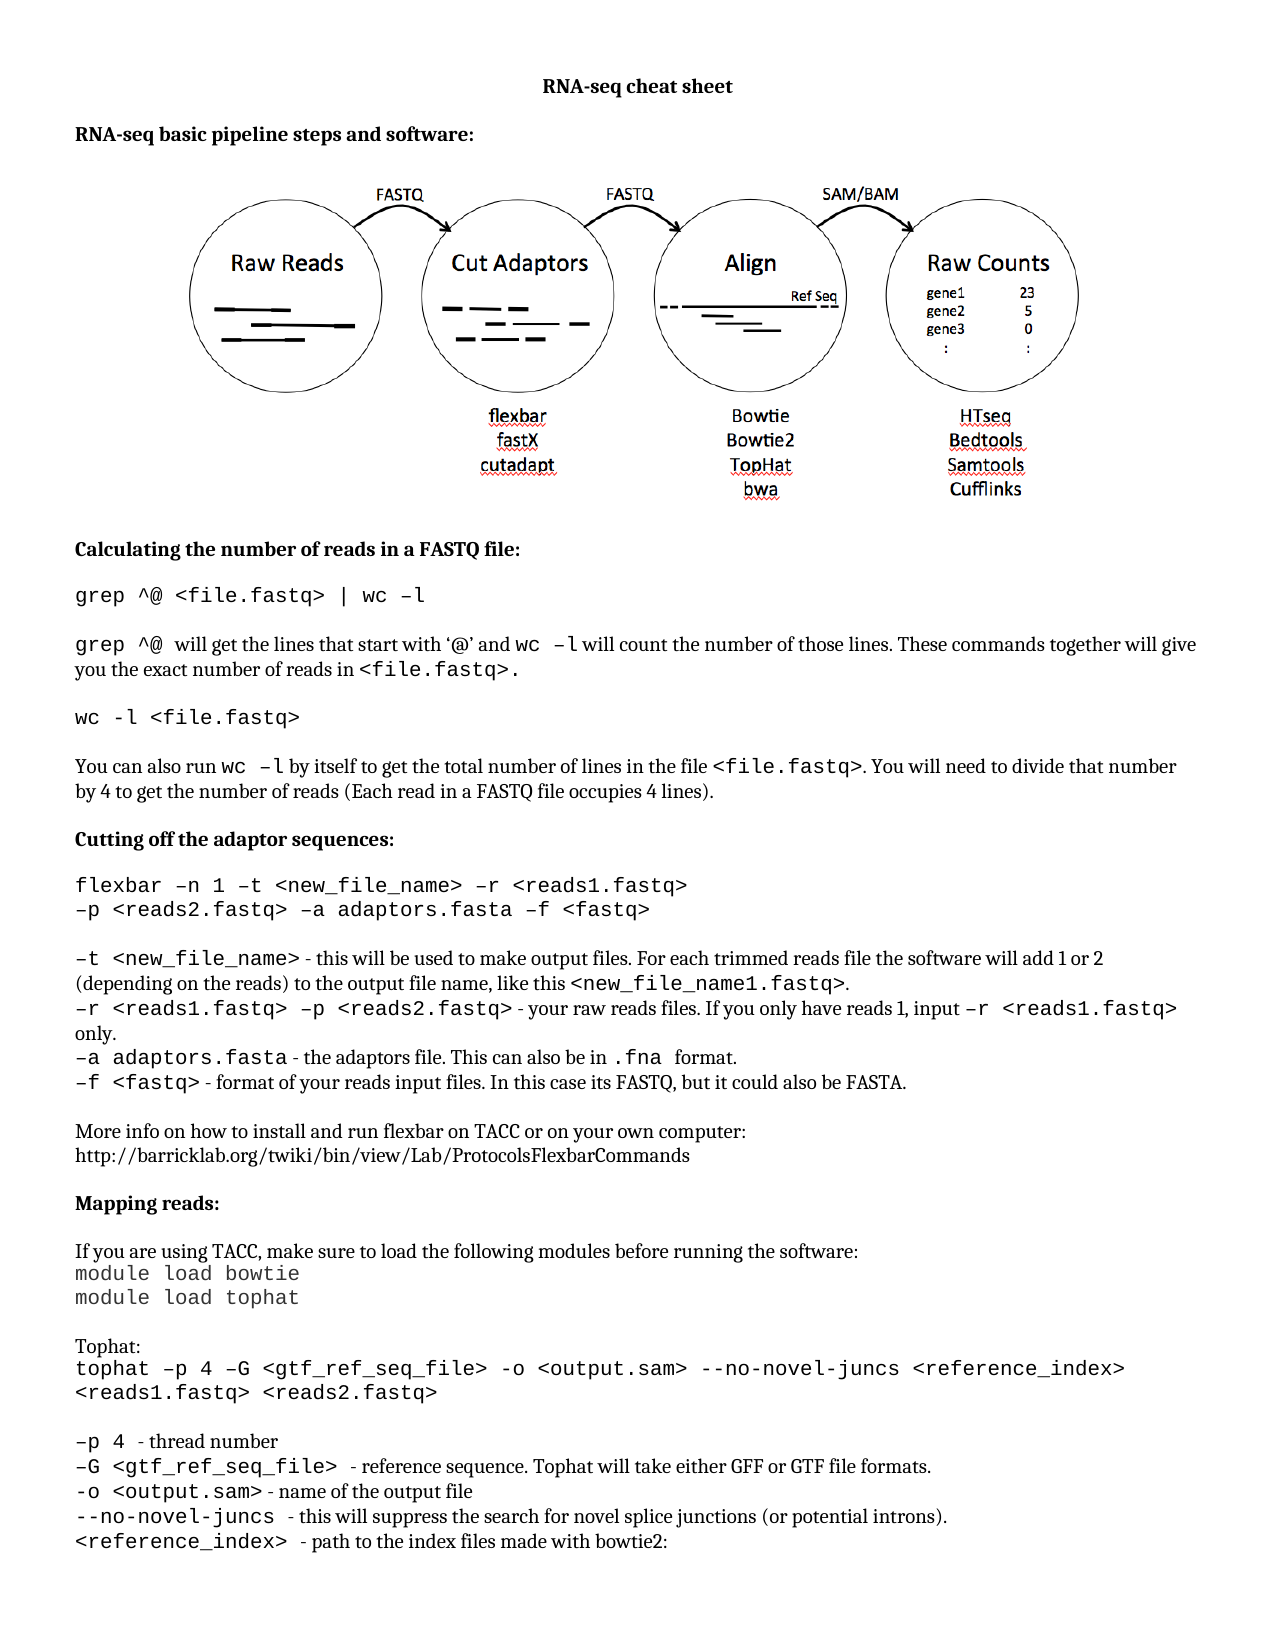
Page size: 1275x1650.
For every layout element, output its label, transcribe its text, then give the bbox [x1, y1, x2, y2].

text module load tophat [75, 1287, 1200, 1311]
text –f <fastq> - format of your reads input files. In this case its FASTQ, but it could also be FASTA. [75, 1071, 1200, 1096]
text –t <new_file_name> - this will be used to make output files. For each trimmed reads file the software will add 1 or 2 (depending on the reads) to the output file name, like this <new_file_name1.fastq>. [75, 947, 1200, 997]
text <reference_index> - path to the index files made with bowtie2: [75, 1529, 1200, 1554]
text More info on how to install and run flexbar on TACC or on your own computer: [75, 1119, 1200, 1143]
text grep ^@ will get the lines that start with ‘@’ and wc –l will count the number of those lines. These commands together will give you the exact number of reads in <file.fastq>. [75, 633, 1200, 683]
text If you are using TACC, make sure to load the following modules before running the software: [75, 1239, 1200, 1263]
text http://barricklab.org/twiki/bin/view/Lab/ProtocolsFlexbarCommands [75, 1143, 1200, 1167]
text flexbar –n 1 –t <new_file_name> –r <reads1.fastq> [75, 875, 1200, 899]
text RNA-seq cheat sheet [75, 75, 1200, 99]
text –G <gtf_ref_seq_file> - reference sequence. Tophat will take either GFF or GTF file formats. [75, 1454, 1200, 1479]
text RNA-seq basic pipeline steps and software: [75, 123, 1200, 147]
text –p 4 - thread number [75, 1429, 1200, 1454]
text You can also run wc –l by itself to get the total number of lines in the file <file.fastq>. You will need to divide that number by 4 to get the number of reads (Each read in a FASTQ file occupies 4 lines). [75, 754, 1200, 803]
text wc -l <file.fastq> [75, 707, 1200, 731]
text –a adaptors.fasta - the adaptors file. This can also be in .fna format. [75, 1046, 1200, 1071]
text Tophat: [75, 1334, 1200, 1358]
text –r <reads1.fastq> –p <reads2.fastq> - your raw reads files. If you only have reads 1, input –r <reads1.fastq> only. [75, 997, 1200, 1046]
picture [187, 170, 1088, 514]
text module load bowtie [75, 1263, 1200, 1287]
text tophat –p 4 –G <gtf_ref_seq_file> -o <output.sam> --no-novel-juncs <reference_index> <reads1.fastq> <reads2.fastq> [75, 1358, 1200, 1406]
text Calculating the number of reads in a FASTQ file: [75, 538, 1200, 562]
text –p <reads2.fastq> –a adaptors.fasta –f <fastq> [75, 899, 1200, 923]
text grep ^@ <file.fastq> | wc –l [75, 585, 1200, 609]
text Mapping reads: [75, 1191, 1200, 1215]
text -o <output.sam> - name of the output file [75, 1479, 1200, 1504]
text --no-novel-juncs - this will suppress the search for novel splice junctions (or potential introns). [75, 1504, 1200, 1529]
text Cutting off the adaptor sequences: [75, 827, 1200, 851]
